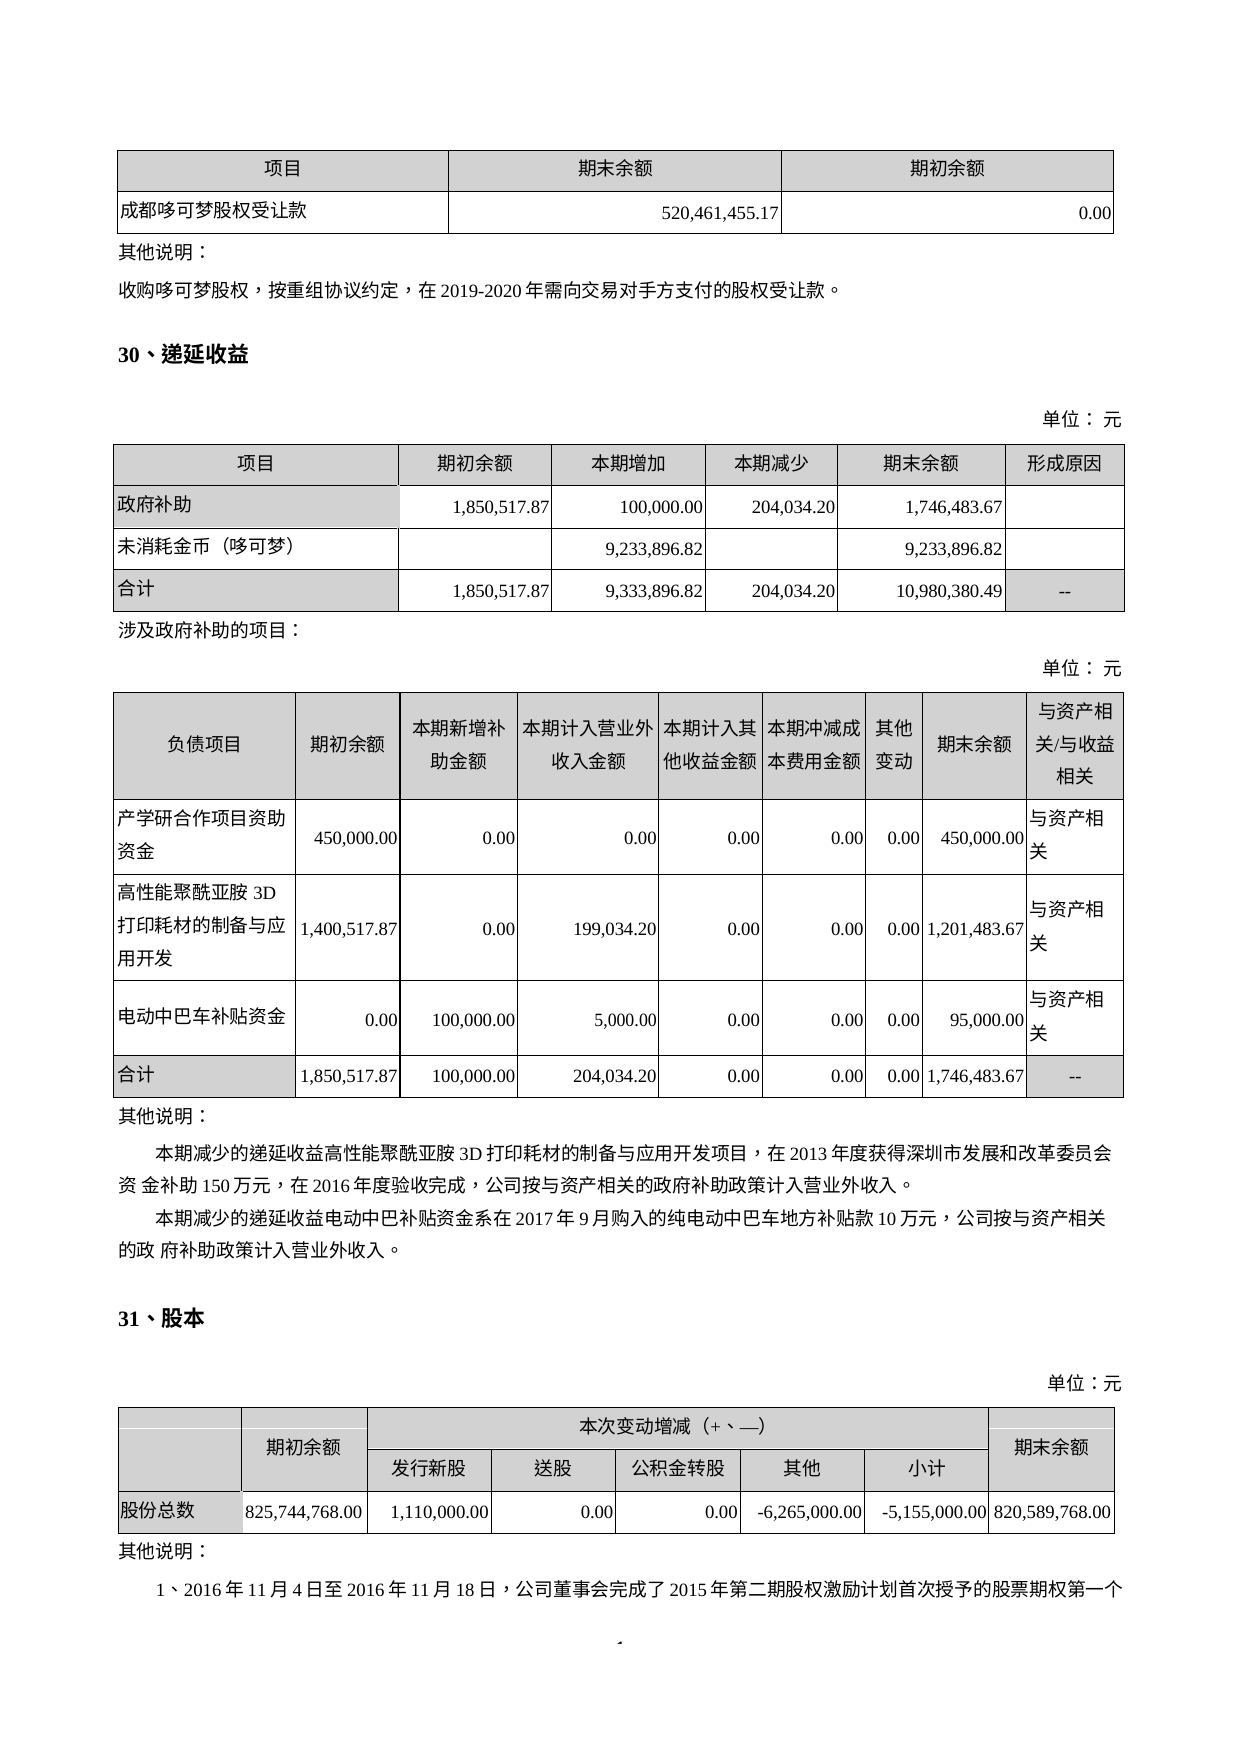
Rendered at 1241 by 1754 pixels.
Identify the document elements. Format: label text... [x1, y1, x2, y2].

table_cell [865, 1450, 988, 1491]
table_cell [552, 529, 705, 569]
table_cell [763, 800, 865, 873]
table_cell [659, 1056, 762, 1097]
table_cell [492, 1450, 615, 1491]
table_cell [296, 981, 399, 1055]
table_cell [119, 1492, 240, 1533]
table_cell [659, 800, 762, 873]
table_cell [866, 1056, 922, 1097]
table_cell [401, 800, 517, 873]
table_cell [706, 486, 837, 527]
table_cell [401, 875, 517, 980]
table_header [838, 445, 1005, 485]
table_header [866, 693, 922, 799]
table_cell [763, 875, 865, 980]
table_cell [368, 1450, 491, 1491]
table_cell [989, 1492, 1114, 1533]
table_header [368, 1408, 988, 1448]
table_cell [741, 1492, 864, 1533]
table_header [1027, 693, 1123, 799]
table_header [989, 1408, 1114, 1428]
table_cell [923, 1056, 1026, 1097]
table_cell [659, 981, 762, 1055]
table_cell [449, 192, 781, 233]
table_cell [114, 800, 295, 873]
subtitle 30、递延收益 [118, 339, 1122, 369]
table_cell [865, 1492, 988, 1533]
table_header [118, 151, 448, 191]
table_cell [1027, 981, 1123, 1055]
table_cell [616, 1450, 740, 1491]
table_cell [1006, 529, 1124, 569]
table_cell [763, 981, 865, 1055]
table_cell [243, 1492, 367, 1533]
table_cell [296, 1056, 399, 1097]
text 收购哆可梦股权，按重组协议约定，在2019-2020年需向交易对手方支付的股权受让款。 [118, 277, 1122, 302]
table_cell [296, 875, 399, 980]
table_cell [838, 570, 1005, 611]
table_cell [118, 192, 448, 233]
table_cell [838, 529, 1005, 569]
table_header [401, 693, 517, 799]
text 其他说明： [118, 1103, 1122, 1128]
text 本期减少的递延收益高性能聚酰亚胺3D打印耗材的制备与应用开发项目，在2013年度获得深圳市发展和改革委员会资 金补助150万元，在2016年度验收完成，公司按与资产相关的政府补助政策计入营业外收入。 [118, 1140, 1118, 1198]
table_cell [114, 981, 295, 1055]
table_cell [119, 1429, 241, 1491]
text 涉及政府补助的项目： [118, 617, 1122, 643]
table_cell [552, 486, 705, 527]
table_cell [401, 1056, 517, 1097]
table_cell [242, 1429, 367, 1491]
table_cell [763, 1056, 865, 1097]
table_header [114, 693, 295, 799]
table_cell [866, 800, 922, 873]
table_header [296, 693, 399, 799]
text 本期减少的递延收益电动中巴补贴资金系在2017年9月购入的纯电动中巴车地方补贴款10万元，公司按与资产相关的政 府补助政策计入营业外收入。 [118, 1206, 1123, 1263]
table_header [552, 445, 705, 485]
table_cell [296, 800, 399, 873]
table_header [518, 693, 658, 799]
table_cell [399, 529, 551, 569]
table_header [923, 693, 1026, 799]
text 其他说明： [118, 239, 1122, 265]
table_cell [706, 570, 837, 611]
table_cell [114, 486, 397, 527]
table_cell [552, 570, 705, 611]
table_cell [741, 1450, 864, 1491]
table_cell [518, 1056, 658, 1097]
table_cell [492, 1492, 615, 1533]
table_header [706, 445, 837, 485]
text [156, 1576, 1138, 1602]
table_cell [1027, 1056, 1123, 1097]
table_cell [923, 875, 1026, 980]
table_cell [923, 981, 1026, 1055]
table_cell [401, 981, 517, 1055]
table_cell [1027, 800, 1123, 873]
subtitle 31、股本 [118, 1303, 1122, 1333]
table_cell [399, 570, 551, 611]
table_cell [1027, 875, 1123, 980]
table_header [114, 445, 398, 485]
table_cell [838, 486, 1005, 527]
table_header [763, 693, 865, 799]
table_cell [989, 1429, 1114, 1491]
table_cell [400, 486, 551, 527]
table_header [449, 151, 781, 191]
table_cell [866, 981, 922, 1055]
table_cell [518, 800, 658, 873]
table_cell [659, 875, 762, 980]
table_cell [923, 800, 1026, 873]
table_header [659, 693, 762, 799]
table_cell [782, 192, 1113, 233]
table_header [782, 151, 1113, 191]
text 单位： 元 [102, 655, 1122, 680]
text 单位： 元 [102, 406, 1122, 432]
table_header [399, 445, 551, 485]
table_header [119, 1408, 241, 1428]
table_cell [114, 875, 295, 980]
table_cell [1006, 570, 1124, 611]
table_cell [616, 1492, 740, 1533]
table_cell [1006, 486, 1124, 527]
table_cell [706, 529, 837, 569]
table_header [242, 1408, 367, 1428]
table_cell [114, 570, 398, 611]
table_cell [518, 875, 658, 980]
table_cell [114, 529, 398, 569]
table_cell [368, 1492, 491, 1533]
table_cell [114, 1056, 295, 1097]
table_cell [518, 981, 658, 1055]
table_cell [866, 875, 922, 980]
text 单位：元 [102, 1370, 1122, 1395]
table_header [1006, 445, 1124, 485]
text 其他说明： [118, 1539, 1122, 1564]
